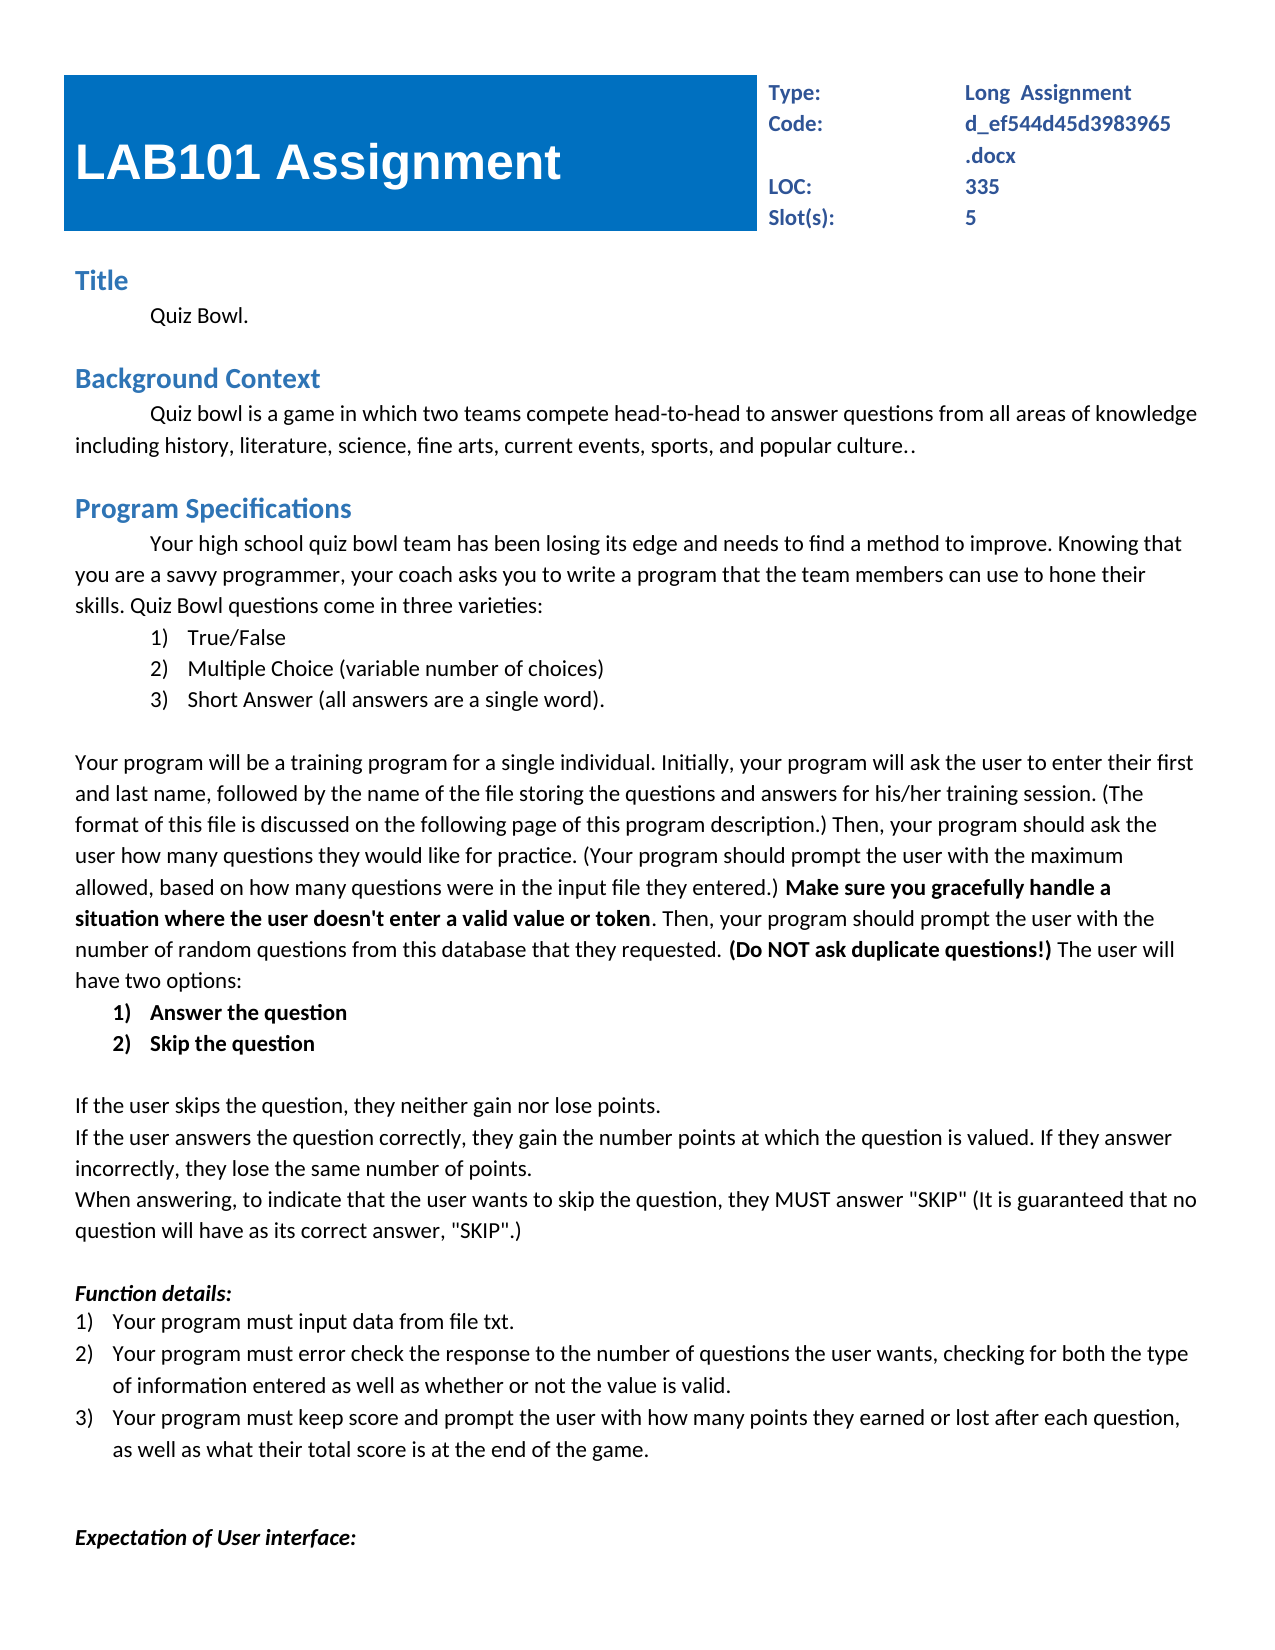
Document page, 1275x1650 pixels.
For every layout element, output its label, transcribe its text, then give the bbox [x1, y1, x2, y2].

table_cell Code: [757, 106, 954, 169]
text Function details: [75, 1276, 1200, 1307]
text Quiz bowl is a game in which two teams compete head-to-head to answer questions from all areas of knowledge including history, literature, science, fine arts, current events, sports, and popular culture.. [75, 396, 1200, 459]
text Your program will be a training program for a single individual. Initially, your program will ask the user to enter their first and last name, followed by the name of the file storing the questions and answers for his/her training session. (The format of this file is discussed on the following page of this program description.) Then, your program should ask the user how many questions they would like for practice. (Your program should prompt the user with the maximum allowed, based on how many questions were in the input file they entered.) Make sure you gracefully handle a situation where the user doesn't enter a valid value or token. Then, your program should prompt the user with the number of random questions from this database that they requested. (Do NOT ask duplicate questions!) The user will have two options: [75, 744, 1200, 994]
list Your program must input data from file txt. [75, 1307, 1200, 1335]
table_cell LOC: [757, 169, 954, 200]
text If the user skips the question, they neither gain nor lose points. [75, 1088, 1200, 1119]
table_cell Slot(s): [757, 200, 954, 231]
list Your program must error check the response to the number of questions the user wants, checking for both the type of information entered as well as whether or not the value is valid. [75, 1339, 1200, 1399]
table_cell C.L.P0004 [954, 106, 1188, 169]
text Background Context [75, 361, 1200, 396]
list True/False [150, 619, 1200, 651]
text Program Specifications [75, 490, 1200, 526]
list Multiple Choice (variable number of choices) [150, 651, 1200, 682]
table_header Long Assignment [954, 75, 1188, 106]
table_header LAB101 Assignment [64, 75, 757, 231]
table_cell 5 [954, 200, 1188, 231]
list Short Answer (all answers are a single word). [150, 682, 1200, 713]
list Your program must keep score and prompt the user with how many points they earned or lost after each question, as well as what their total score is at the end of the game. [75, 1403, 1200, 1464]
text Title [75, 262, 1200, 298]
text Your high school quiz bowl team has been losing its edge and needs to find a method to improve. Knowing that you are a savvy programmer, your coach asks you to write a program that the team members can use to hone their skills. Quiz Bowl questions come in three varieties: [75, 526, 1200, 619]
table_header Type: [757, 75, 954, 106]
text If the user answers the question correctly, they gain the number points at which the question is valued. If they answer incorrectly, they lose the same number of points. [75, 1119, 1200, 1182]
list Answer the question [112, 994, 1200, 1026]
table_cell 335 [954, 169, 1188, 200]
text When answering, to indicate that the user wants to skip the question, they MUST answer "SKIP" (It is guaranteed that no question will have as its correct answer, "SKIP".) [75, 1182, 1200, 1244]
text Expectation of User interface: [75, 1520, 1200, 1551]
list Skip the question [112, 1026, 1200, 1057]
text Quiz Bowl. [75, 298, 1200, 329]
